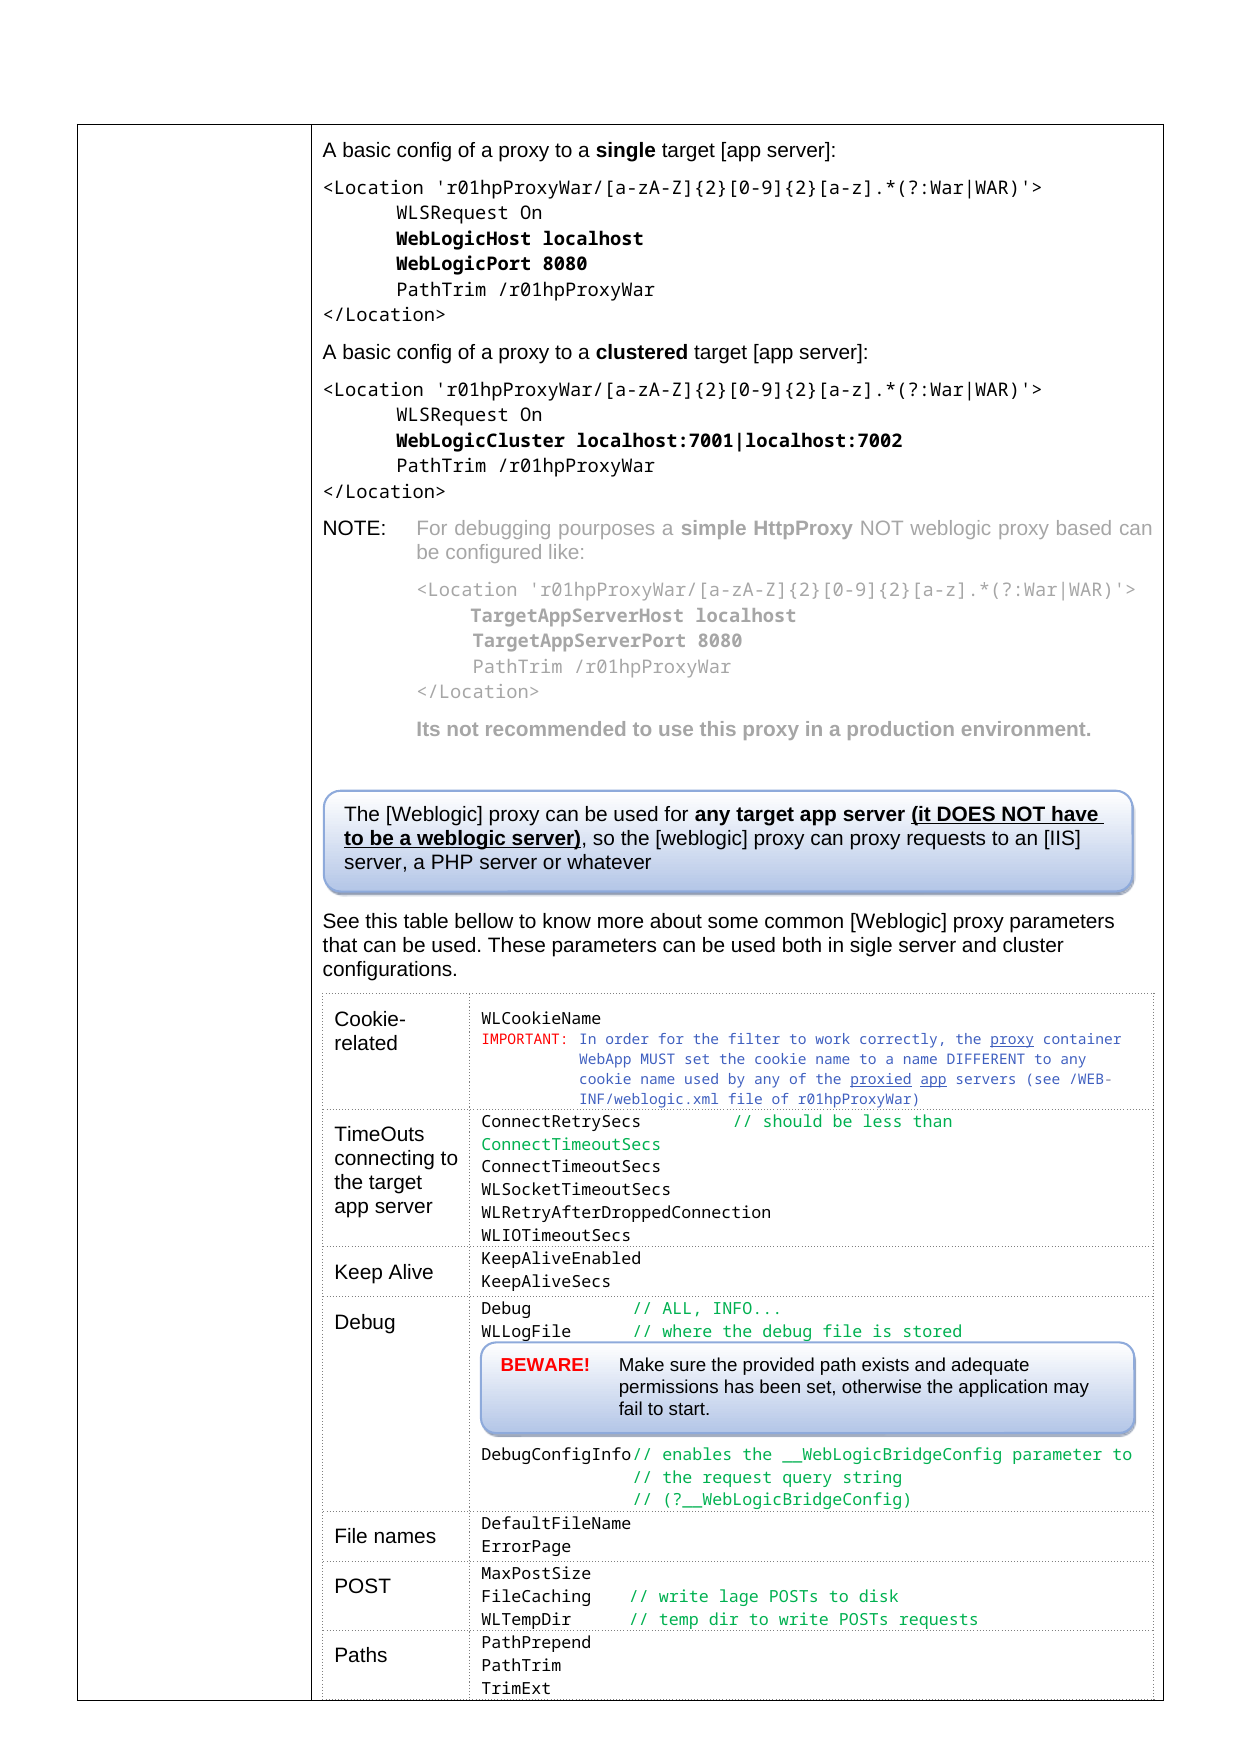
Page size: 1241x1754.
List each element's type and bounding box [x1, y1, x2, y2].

table_cell [78, 125, 311, 1700]
table_cell [312, 125, 1163, 1700]
